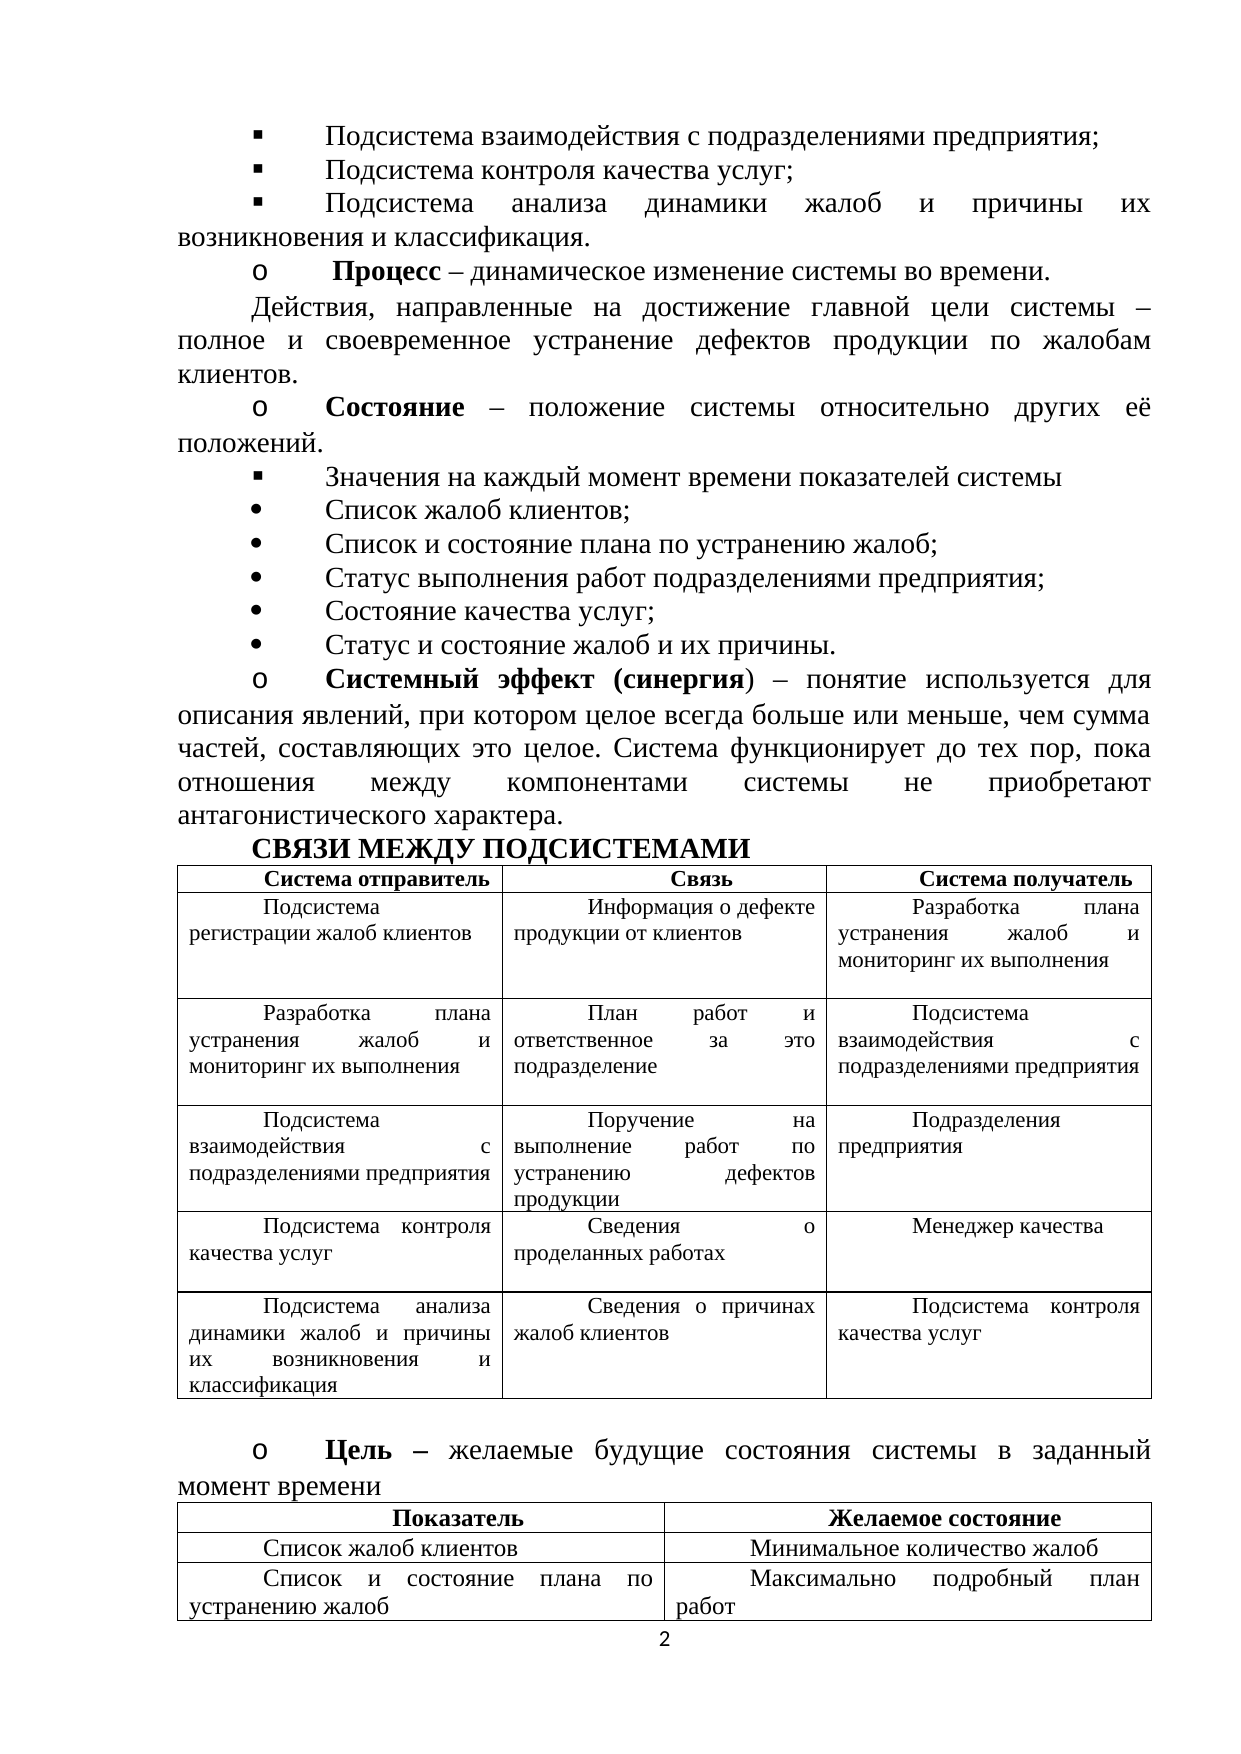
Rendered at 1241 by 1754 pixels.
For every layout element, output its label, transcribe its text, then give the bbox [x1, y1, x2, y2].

list Системный эффект (синергия) – понятие используется для описания явлений, при котором целое всегда больше или меньше, чем сумма частей, составляющих это целое. Система функционирует до тех пор, пока отношения между компонентами системы не приобретают антагонистического характера. [177, 661, 1152, 831]
list Процесс – динамическое изменение системы во времени. [177, 253, 1152, 289]
table_cell Поручение на выполнение работ по устранению дефектов продукции [503, 1106, 826, 1211]
table_cell Разработка плана устранения жалоб и мониторинг их выполнения [178, 999, 502, 1105]
table_cell Подсистема контроля качества услуг [178, 1212, 502, 1291]
text Действия, направленные на достижение главной цели системы – полное и своевременное устранение дефектов продукции по жалобам клиентов. [177, 289, 1152, 389]
table_cell Сведения о проделанных работах [503, 1212, 826, 1291]
table_cell Подсистема взаимодействия с подразделениями предприятия [178, 1106, 502, 1211]
table_cell Информация о дефекте продукции от клиентов [503, 893, 826, 998]
list Состояние – положение системы относительно других её положений. [177, 389, 1152, 459]
list Список и состояние плана по устранению жалоб; [177, 526, 1152, 560]
list Список жалоб клиентов; [177, 492, 1152, 526]
table_cell Подразделения предприятия [827, 1106, 1151, 1211]
list Состояние качества услуг; [177, 593, 1152, 627]
subtitle СВЯЗИ МЕЖДУ ПОДСИСТЕМАМИ [177, 831, 1152, 864]
table_cell Подсистема взаимодействия с подразделениями предприятия [827, 999, 1151, 1105]
table_cell Подсистема регистрации жалоб клиентов [178, 893, 502, 998]
table_cell Подсистема анализа динамики жалоб и причины их возникновения и классификация [178, 1293, 502, 1398]
list Значения на каждый момент времени показателей системы [177, 459, 1152, 492]
table_header Желаемое состояние [665, 1503, 1151, 1532]
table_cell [665, 1563, 1151, 1620]
list Подсистема контроля качества услуг; [177, 152, 1152, 185]
table_cell Минимальное количество жалоб [665, 1533, 1151, 1562]
list Статус выполнения работ подразделениями предприятия; [177, 560, 1152, 593]
list Цель – желаемые будущие состояния системы в заданный момент времени [177, 1432, 1152, 1502]
table_header Система получатель [827, 866, 1151, 892]
table_header Связь [503, 866, 826, 892]
table_cell План работ и ответственное за это подразделение [503, 999, 826, 1105]
table_cell Разработка плана устранения жалоб и мониторинг их выполнения [827, 893, 1151, 998]
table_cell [178, 1563, 664, 1620]
table_header Показатель [178, 1503, 664, 1532]
table_cell Сведения о причинах жалоб клиентов [503, 1293, 826, 1398]
table_cell Подсистема контроля качества услуг [827, 1293, 1151, 1398]
table_cell Менеджер качества [827, 1212, 1151, 1291]
table_cell Список жалоб клиентов [178, 1533, 664, 1562]
table_header Система отправитель [178, 866, 502, 892]
list Подсистема взаимодействия с подразделениями предприятия; [177, 118, 1152, 152]
list Статус и состояние жалоб и их причины. [177, 627, 1152, 661]
list Подсистема анализа динамики жалоб и причины их возникновения и классификация. [177, 185, 1152, 253]
